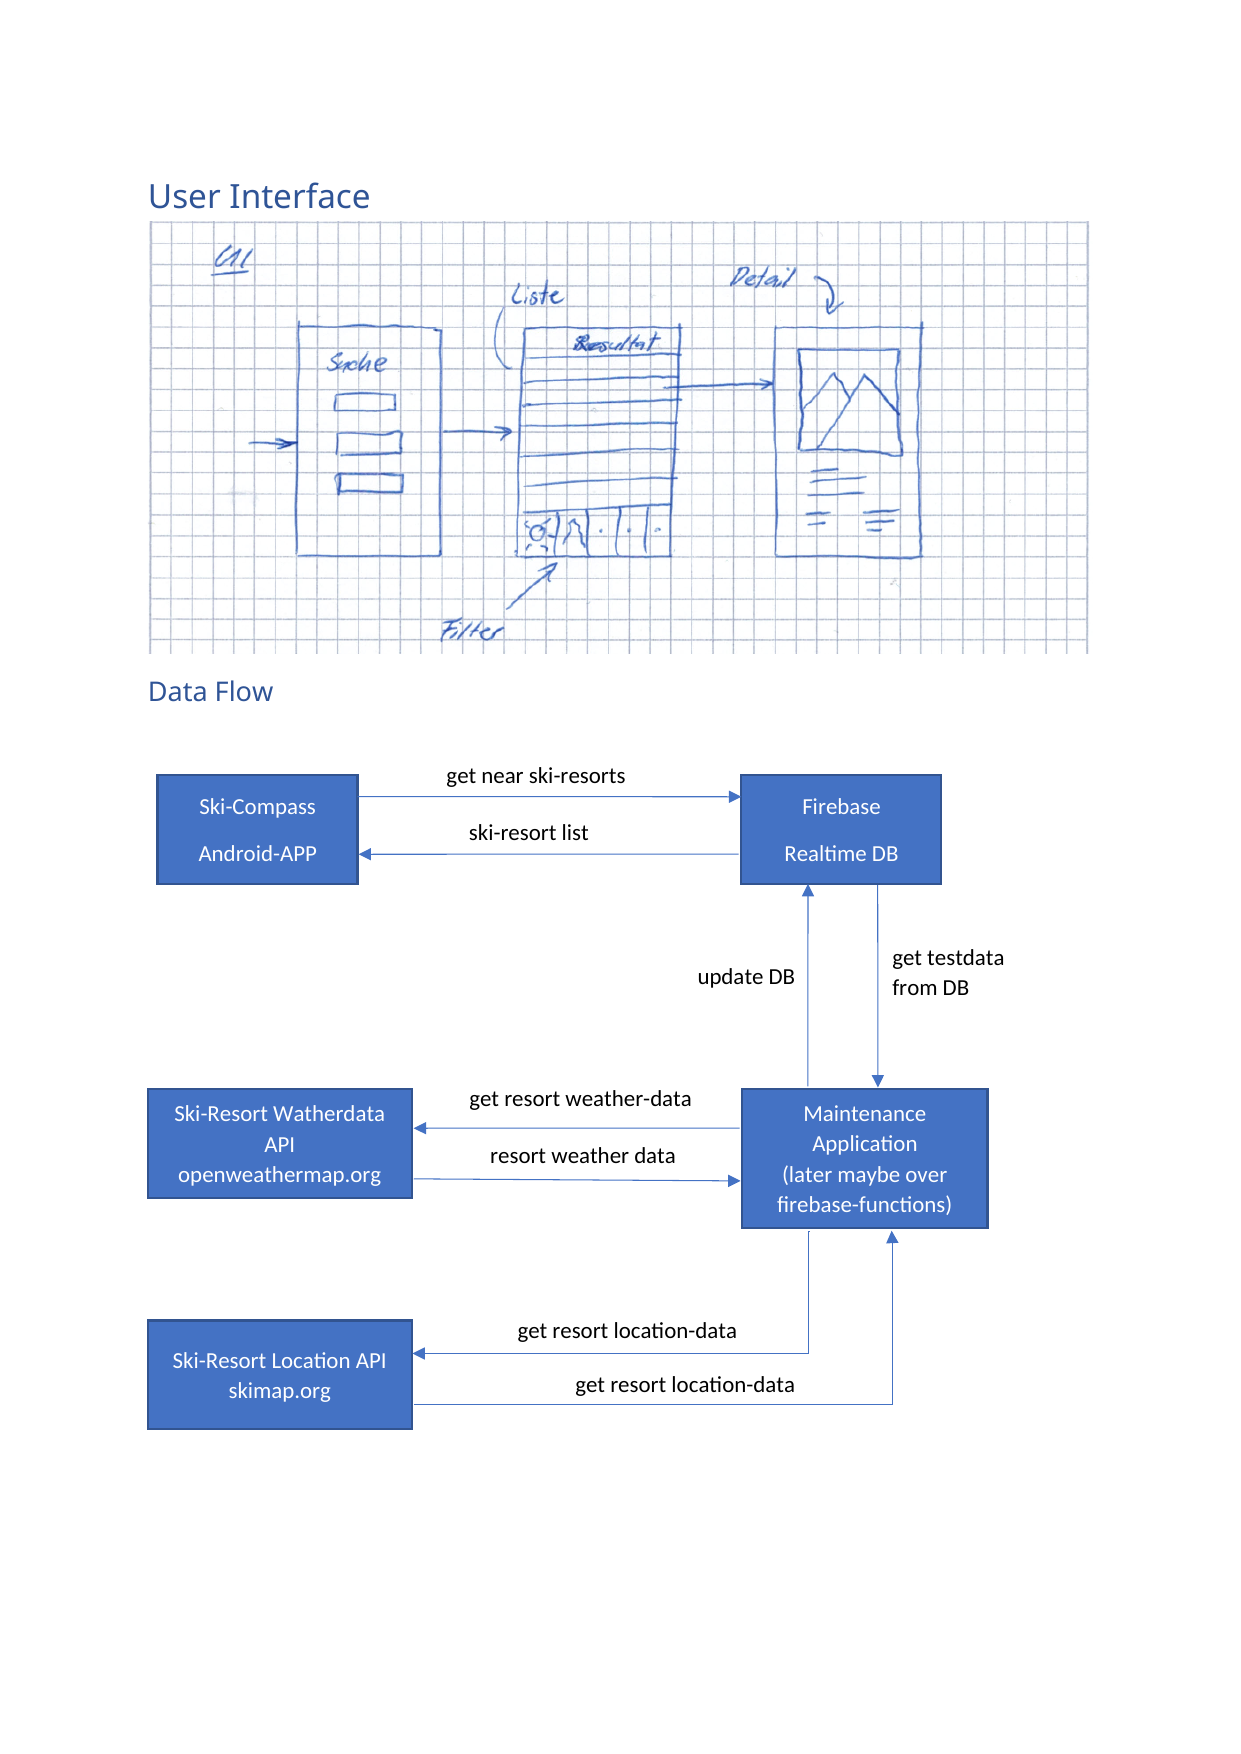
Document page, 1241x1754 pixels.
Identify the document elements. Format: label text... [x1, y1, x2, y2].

subtitle User Interface [148, 173, 1093, 218]
picture [147, 221, 1093, 654]
subtitle Data Flow [148, 673, 1093, 710]
